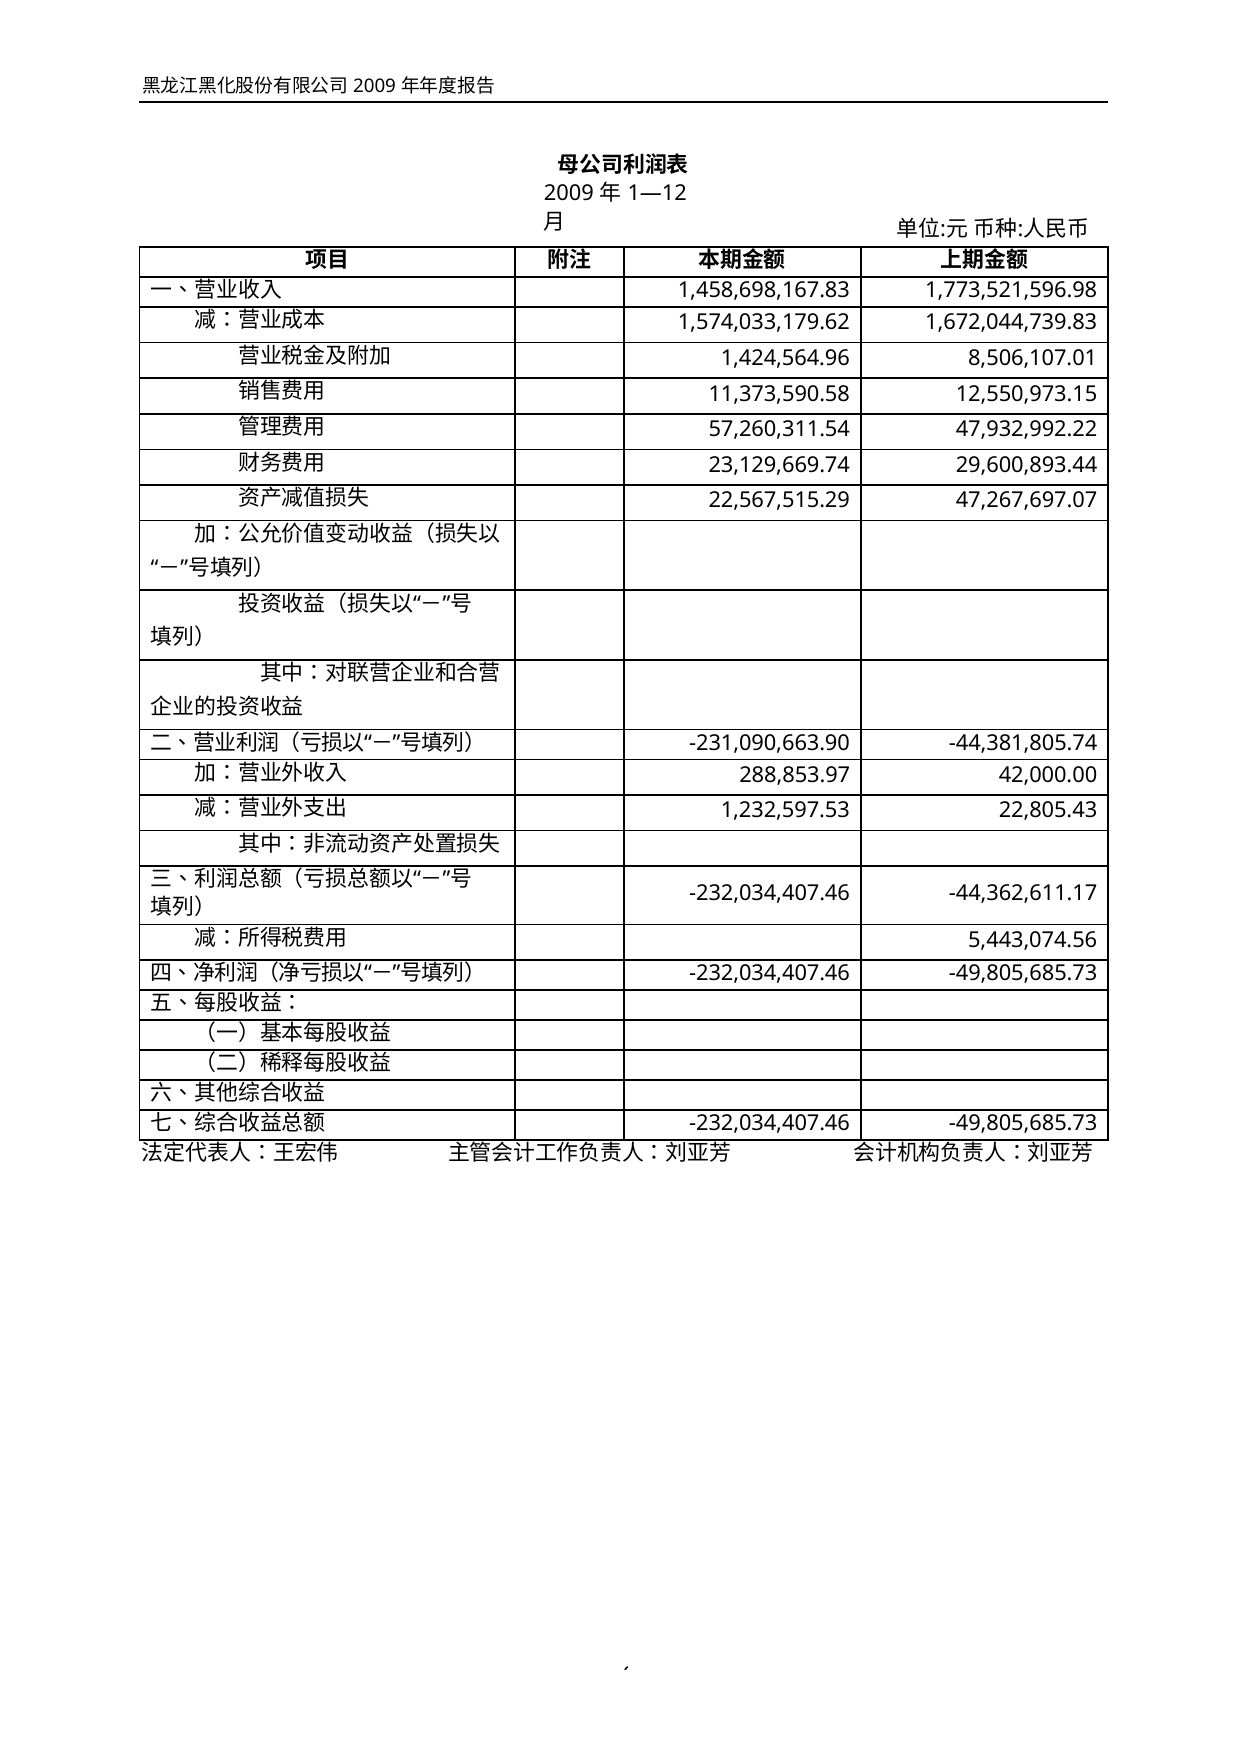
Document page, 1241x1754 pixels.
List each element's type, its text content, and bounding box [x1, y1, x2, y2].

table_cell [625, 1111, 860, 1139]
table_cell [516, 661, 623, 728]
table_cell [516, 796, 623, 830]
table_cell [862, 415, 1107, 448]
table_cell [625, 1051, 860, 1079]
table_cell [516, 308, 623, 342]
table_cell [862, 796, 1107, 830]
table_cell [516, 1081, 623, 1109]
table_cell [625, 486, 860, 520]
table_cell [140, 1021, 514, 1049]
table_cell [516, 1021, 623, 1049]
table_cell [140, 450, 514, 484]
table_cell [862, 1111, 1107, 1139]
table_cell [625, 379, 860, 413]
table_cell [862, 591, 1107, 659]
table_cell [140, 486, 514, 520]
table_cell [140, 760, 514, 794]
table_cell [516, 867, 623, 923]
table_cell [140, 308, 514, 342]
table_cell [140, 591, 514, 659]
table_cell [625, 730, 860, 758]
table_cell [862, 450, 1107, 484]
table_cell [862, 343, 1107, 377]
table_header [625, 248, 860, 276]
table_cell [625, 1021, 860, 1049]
text 母公司利润表 2009 年 1—12 月 [544, 150, 703, 235]
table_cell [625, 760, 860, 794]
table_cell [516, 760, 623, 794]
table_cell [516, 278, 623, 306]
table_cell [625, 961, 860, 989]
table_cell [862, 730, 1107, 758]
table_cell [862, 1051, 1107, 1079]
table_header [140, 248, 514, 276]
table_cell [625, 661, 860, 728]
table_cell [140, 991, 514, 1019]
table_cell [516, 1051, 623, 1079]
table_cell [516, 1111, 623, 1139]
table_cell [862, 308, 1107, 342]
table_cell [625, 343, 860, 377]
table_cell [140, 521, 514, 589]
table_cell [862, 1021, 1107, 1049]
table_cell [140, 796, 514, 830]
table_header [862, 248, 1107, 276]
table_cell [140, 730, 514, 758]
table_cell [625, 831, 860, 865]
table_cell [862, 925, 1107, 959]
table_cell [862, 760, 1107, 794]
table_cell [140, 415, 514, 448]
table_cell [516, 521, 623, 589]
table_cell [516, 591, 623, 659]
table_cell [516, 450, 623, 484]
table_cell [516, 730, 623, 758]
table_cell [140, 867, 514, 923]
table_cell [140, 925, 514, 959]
text 法定代表人：王宏伟 主管会计工作负责人：刘亚芳 会计机构负责人：刘亚芳 [142, 1141, 1106, 1165]
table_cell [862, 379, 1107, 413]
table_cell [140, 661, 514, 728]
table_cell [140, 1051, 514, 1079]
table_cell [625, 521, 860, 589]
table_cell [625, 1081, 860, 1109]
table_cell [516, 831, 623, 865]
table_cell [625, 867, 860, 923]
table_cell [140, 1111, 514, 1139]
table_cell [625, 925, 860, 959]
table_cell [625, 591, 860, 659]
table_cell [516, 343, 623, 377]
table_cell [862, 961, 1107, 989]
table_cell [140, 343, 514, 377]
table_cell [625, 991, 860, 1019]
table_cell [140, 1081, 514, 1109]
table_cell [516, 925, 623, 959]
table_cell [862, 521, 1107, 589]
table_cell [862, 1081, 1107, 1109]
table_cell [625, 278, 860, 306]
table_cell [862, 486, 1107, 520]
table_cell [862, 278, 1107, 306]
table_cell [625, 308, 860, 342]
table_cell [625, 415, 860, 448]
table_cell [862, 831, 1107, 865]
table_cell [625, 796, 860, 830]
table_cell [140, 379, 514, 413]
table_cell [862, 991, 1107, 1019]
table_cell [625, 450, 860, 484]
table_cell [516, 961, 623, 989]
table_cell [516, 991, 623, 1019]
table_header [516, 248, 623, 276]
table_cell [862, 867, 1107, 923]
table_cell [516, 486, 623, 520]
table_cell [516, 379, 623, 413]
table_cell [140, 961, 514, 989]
text 单位:元 币种:人民币 [896, 213, 1123, 243]
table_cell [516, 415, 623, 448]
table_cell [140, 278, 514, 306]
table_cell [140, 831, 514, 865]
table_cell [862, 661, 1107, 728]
